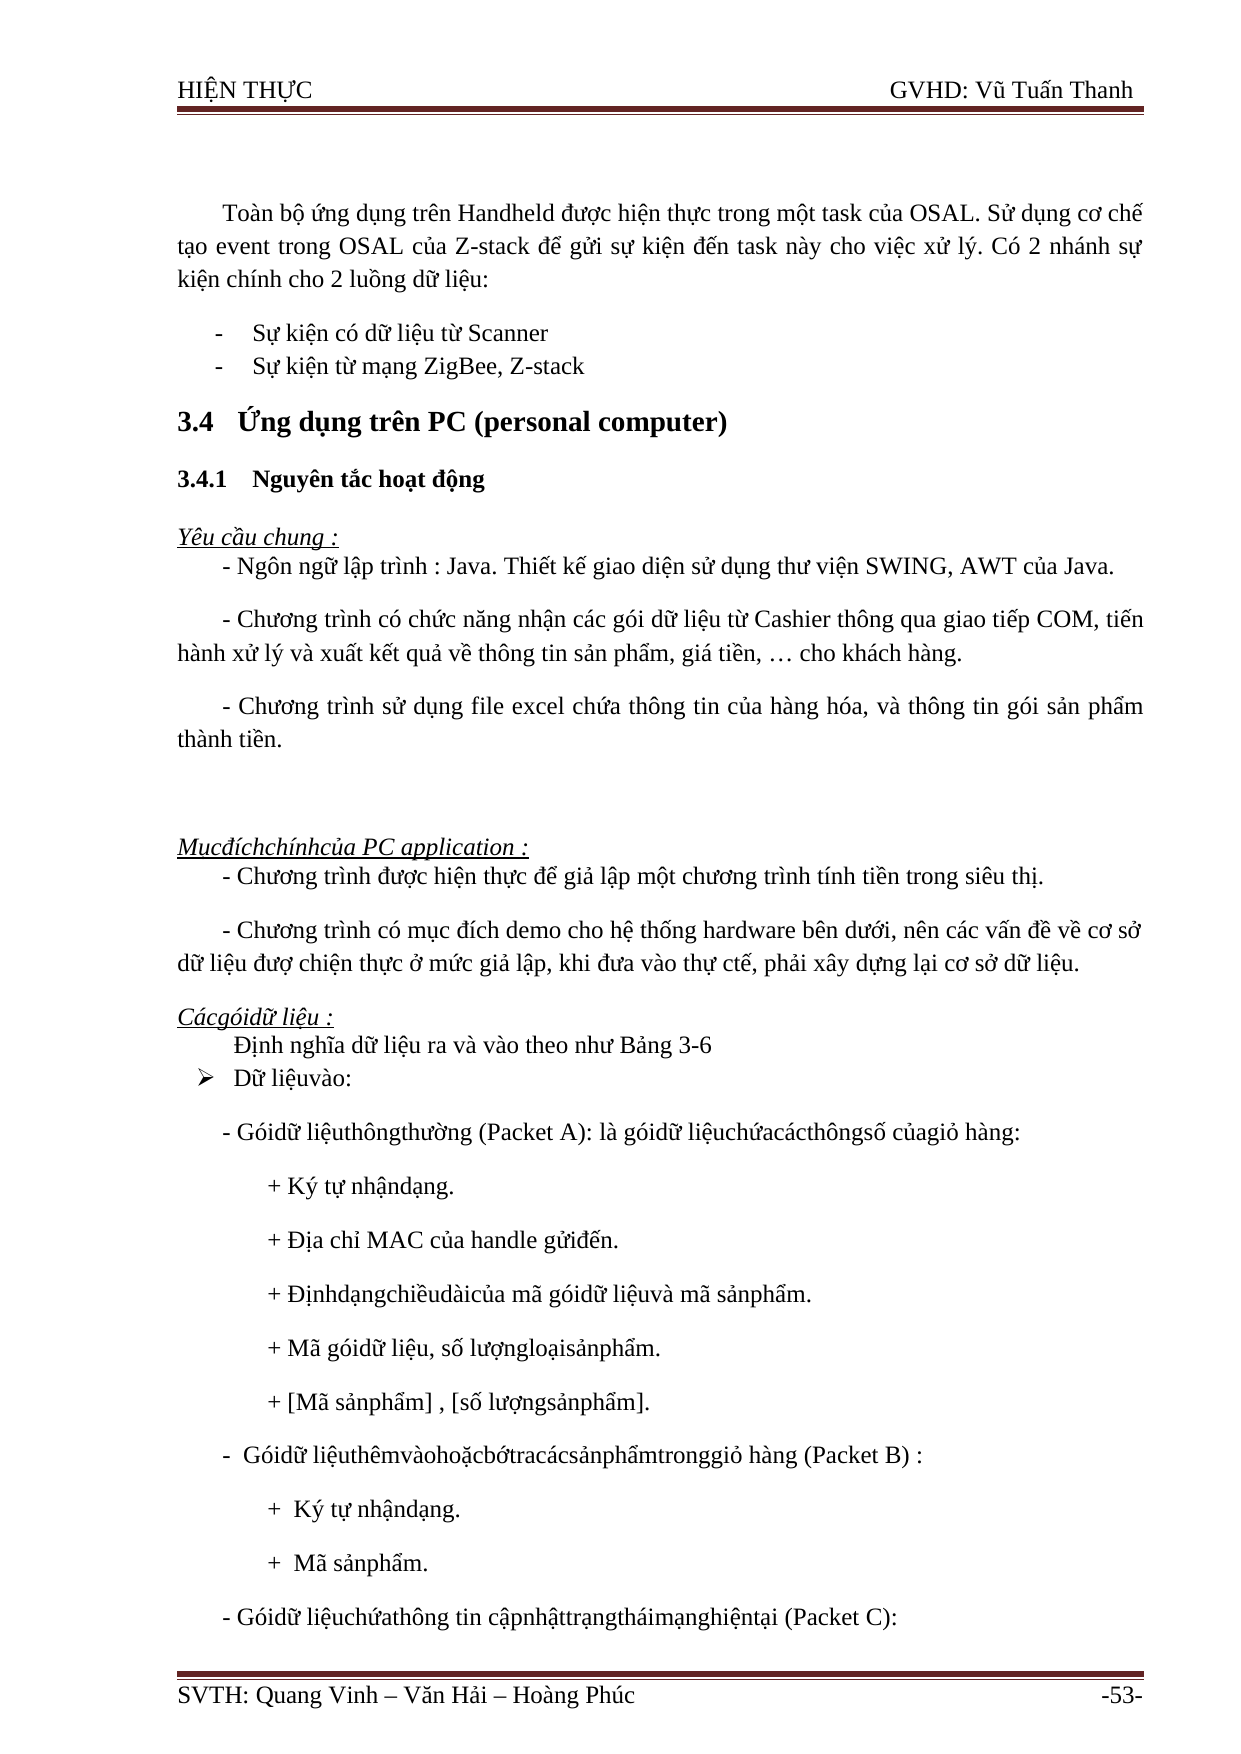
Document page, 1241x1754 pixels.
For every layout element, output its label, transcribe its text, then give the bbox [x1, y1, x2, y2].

subtitle Nguyên tắc hoạt động [177, 464, 1144, 493]
text - Chương trình sử dụng file excel chứa thông tin của hàng hóa, và thông tin gói sản phẩm thành tiền. [177, 691, 1144, 753]
list Dữ liệuvào: [196, 1063, 1144, 1092]
text - Góidữ liệuchứathông tin cậpnhậttrạngtháimạnghiệntại (Packet C): [222, 1602, 1144, 1631]
text - Chương trình có chức năng nhận các gói dữ liệu từ Cashier thông qua giao tiếp COM, tiến hành xử lý và xuất kết quả về thông tin sản phẩm, giá tiền, … cho khách hàng. [177, 604, 1144, 666]
text + Địa chỉ MAC của handle gửiđến. [222, 1225, 1144, 1254]
text + Ký tự nhậndạng. [222, 1494, 1144, 1523]
text - Chương trình được hiện thực để giả lập một chương trình tính tiền trong siêu thị. [177, 861, 1144, 890]
text + Địnhdạngchiềudàicủa mã góidữ liệuvà mã sảnphẩm. [222, 1279, 1144, 1308]
text Cácgóidữ liệu : [177, 1002, 1144, 1030]
text + Ký tự nhậndạng. [222, 1171, 1144, 1200]
text - Góidữ liệuthôngthường (Packet A): là góidữ liệuchứacácthôngsố củagiỏ hàng: [177, 1117, 1144, 1146]
text Yêu cầu chung : [177, 522, 1144, 551]
text + Mã góidữ liệu, số lượngloạisảnphẩm. [222, 1333, 1144, 1361]
list Sự kiện có dữ liệu từ Scanner [214, 318, 1144, 346]
list Sự kiện từ mạng ZigBee, Z-stack [214, 351, 1144, 379]
text Mụcđíchchínhcủa PC application : [177, 832, 1144, 861]
subtitle Ứng dụng trên PC (personal computer) [177, 404, 1144, 438]
text - Ngôn ngữ lập trình : Java. Thiết kế giao diện sử dụng thư viện SWING, AWT của Java. [177, 551, 1144, 579]
text + [Mã sảnphẩm] , [số lượngsảnphẩm]. [222, 1387, 1144, 1415]
text + Mã sảnphẩm. [222, 1548, 1144, 1577]
text Toàn bộ ứng dụng trên Handheld được hiện thực trong một task của OSAL. Sử dụng cơ chế tạo event trong OSAL của Z-stack để gửi sự kiện đến task này cho việc xử lý. Có 2 nhánh sự kiện chính cho 2 luồng dữ liệu: [177, 198, 1144, 293]
text - Góidữ liệuthêmvàohoặcbớtracácsảnphẩmtronggiỏ hàng (Packet B) : [177, 1440, 1144, 1469]
text - Chương trình có mục đích demo cho hệ thống hardware bên dưới, nên các vấn đề về cơ sở dữ liệu đượ chiện thực ở mức giả lập, khi đưa vào thự ctế, phải xây dựng lại cơ sở dữ liệu. [177, 915, 1144, 977]
